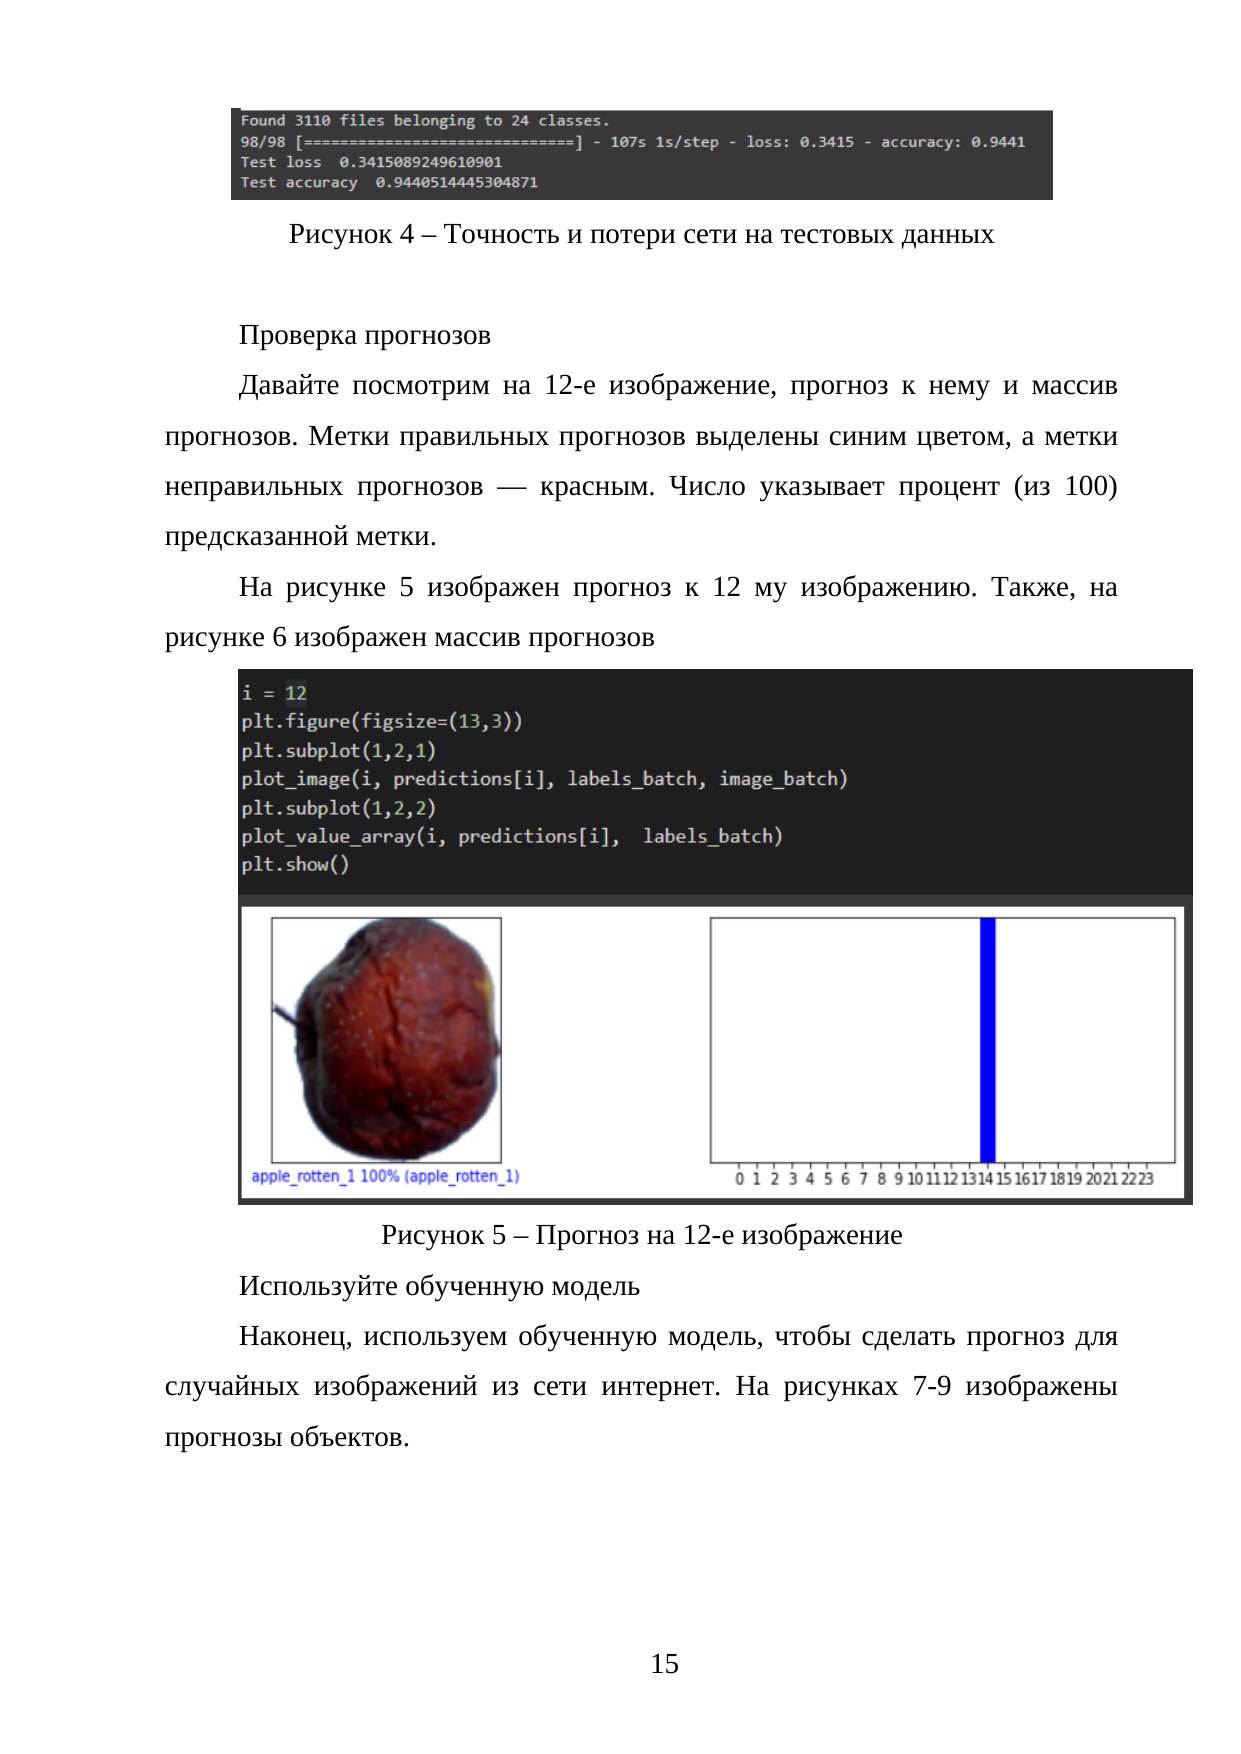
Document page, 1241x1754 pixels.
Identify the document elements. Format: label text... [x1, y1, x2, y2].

text На рисунке 5 изображен прогноз к 12 му изображению. Также, на рисунке 6 изображен массив прогнозов [164, 569, 1119, 652]
text Рисунок 5 – Прогноз на 12-е изображение [164, 1217, 1119, 1251]
picture [238, 669, 1193, 1205]
text Используйте обученную модель [164, 1268, 1119, 1301]
text Проверка прогнозов [164, 317, 1119, 351]
text Давайте посмотрим на 12-е изображение, прогноз к нему и массив прогнозов. Метки правильных прогнозов выделены синим цветом, а метки неправильных прогнозов — красным. Число указывает процент (из 100) предсказанной метки. [164, 367, 1119, 552]
picture [231, 108, 1053, 200]
text Наконец, используем обученную модель, чтобы сделать прогноз для случайных изображений из сети интернет. На рисунках 7-9 изображены прогнозы объектов. [164, 1318, 1119, 1452]
